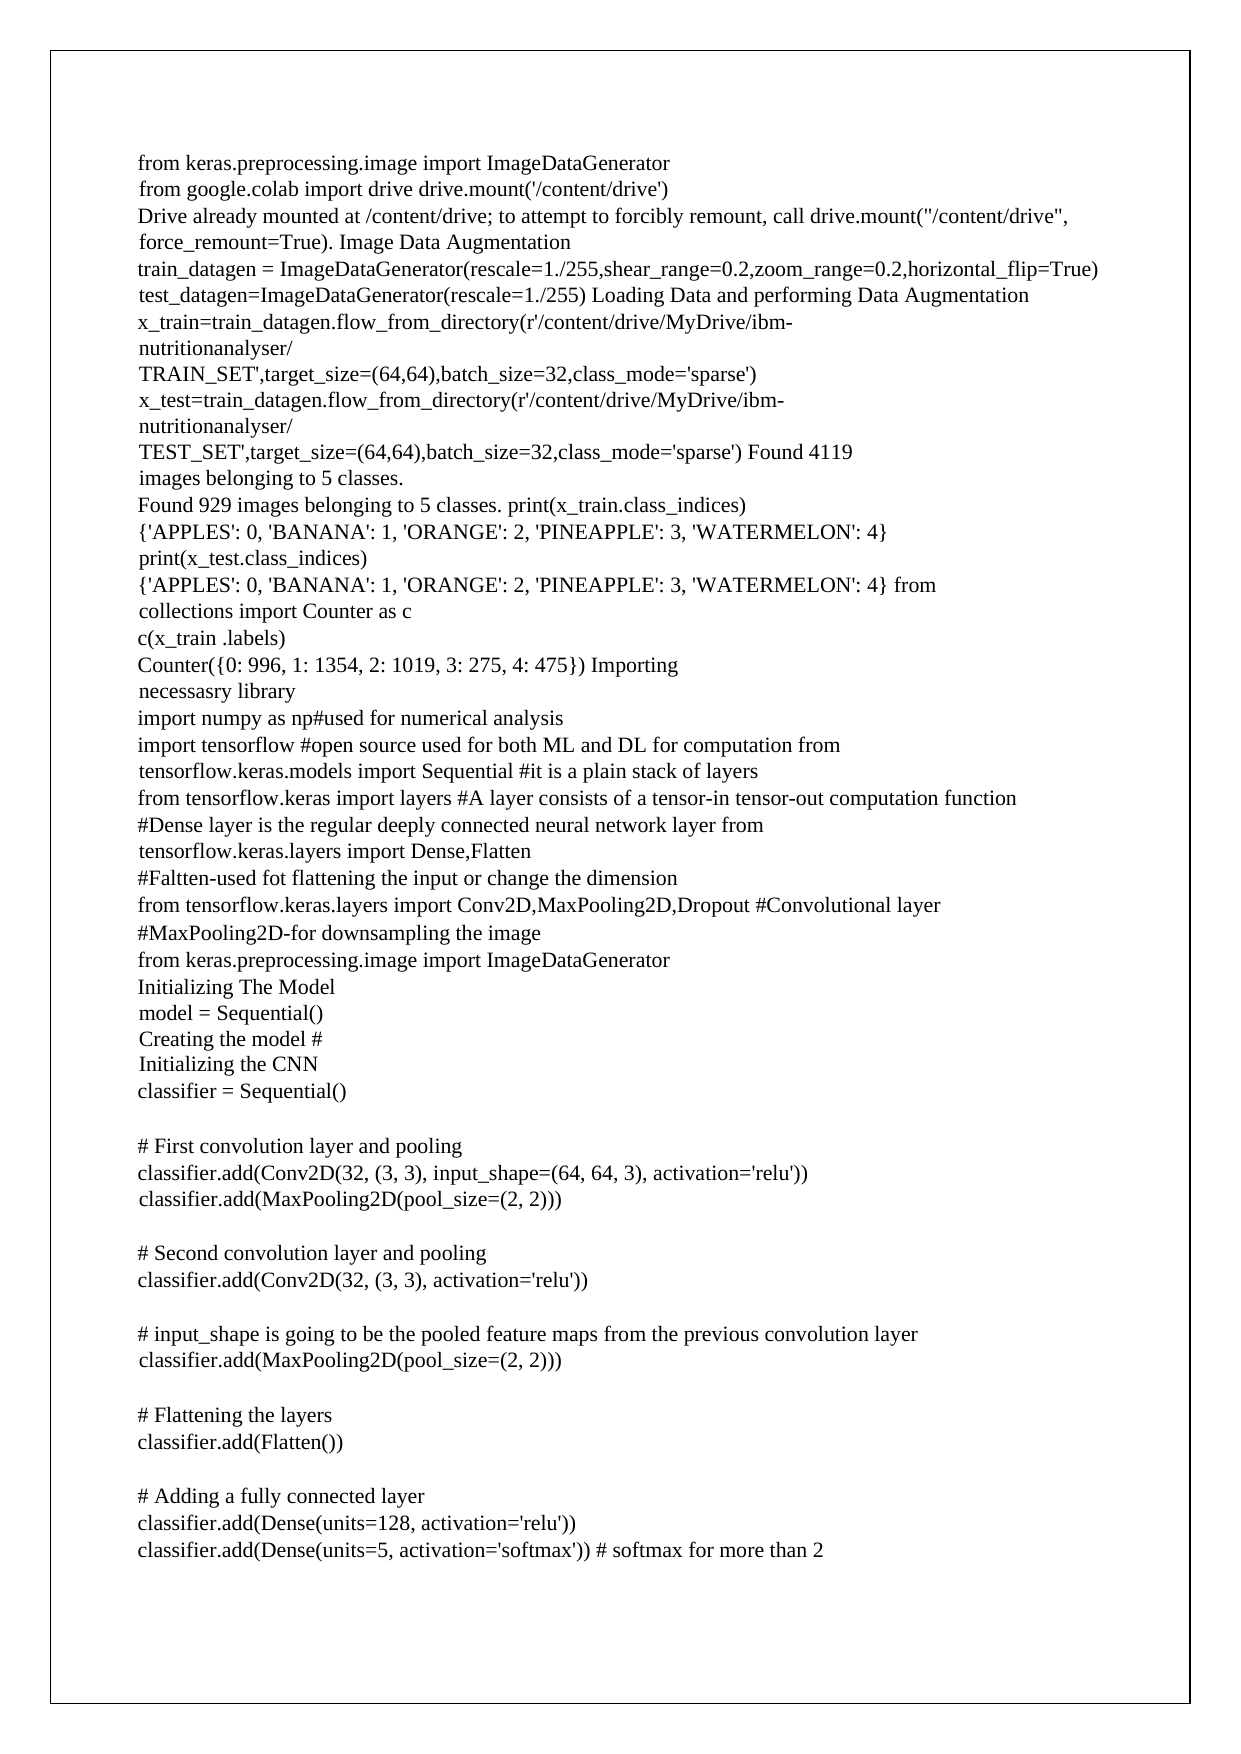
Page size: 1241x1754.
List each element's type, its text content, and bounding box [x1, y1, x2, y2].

text classifier = Sequential() [137, 1078, 1072, 1104]
text classifier.add(Dense(units=128, activation='relu')) [137, 1510, 1072, 1535]
text #Dense layer is the regular deeply connected neural network layer from tensorflow.keras.layers import Dense,Flatten [137, 812, 766, 863]
text # First convolution layer and pooling [137, 1133, 1072, 1158]
text # input_shape is going to be the pooled feature maps from the previous convolution layer classifier.add(MaxPooling2D(pool_size=(2, 2))) [137, 1321, 1072, 1373]
text Found 929 images belonging to 5 classes. print(x_train.class_indices) [137, 492, 748, 517]
text # Second convolution layer and pooling [137, 1240, 1072, 1265]
text from tensorflow.keras import layers #A layer consists of a tensor-in tensor-out computation function [137, 785, 1072, 810]
text from keras.preprocessing.image import ImageDataGenerator from google.colab import drive drive.mount('/content/drive') [137, 150, 672, 201]
text Counter({0: 996, 1: 1354, 2: 1019, 3: 275, 4: 475}) Importing necessasry library [137, 652, 680, 703]
text import numpy as np#used for numerical analysis [137, 705, 1072, 730]
text classifier.add(Flatten()) [137, 1429, 1072, 1454]
text c(x_train .labels) [137, 625, 1072, 650]
text Initializing The Model model = Sequential() Creating the model # Initializing the CNN [137, 974, 337, 1077]
text from keras.preprocessing.image import ImageDataGenerator [137, 947, 1072, 972]
text #MaxPooling2D-for downsampling the image [137, 919, 1072, 945]
text # Adding a fully connected layer [137, 1483, 1072, 1508]
text train_datagen = ImageDataGenerator(rescale=1./255,shear_range=0.2,zoom_range=0.2,horizontal_flip=True) test_datagen=ImageDataGenerator(rescale=1./255) Loading Data and performing Data Augmentation [137, 256, 1101, 307]
text import tensorflow #open source used for both ML and DL for computation from tensorflow.keras.models import Sequential #it is a plain stack of layers [137, 732, 843, 783]
text # Flattening the layers [137, 1402, 1072, 1427]
text classifier.add(Conv2D(32, (3, 3), input_shape=(64, 64, 3), activation='relu')) classifier.add(MaxPooling2D(pool_size=(2, 2))) [137, 1160, 1072, 1211]
text {'APPLES': 0, 'BANANA': 1, 'ORANGE': 2, 'PINEAPPLE': 3, 'WATERMELON': 4} from collections import Counter as c [137, 572, 939, 623]
text #Faltten-used fot flattening the input or change the dimension [137, 865, 1072, 891]
text from tensorflow.keras.layers import Conv2D,MaxPooling2D,Dropout #Convolutional layer [137, 892, 1072, 918]
text Drive already mounted at /content/drive; to attempt to forcibly remount, call drive.mount("/content/drive", force_remount=True). Image Data Augmentation [137, 203, 1072, 254]
text x_train=train_datagen.flow_from_directory(r'/content/drive/MyDrive/ibm-nutritionanalyser/TRAIN_SET',target_size=(64,64),batch_size=32,class_mode='sparse') x_test=train_datagen.flow_from_directory(r'/content/drive/MyDrive/ibm-nutritionanalyser/TEST_SET',target_size=(64,64),batch_size=32,class_mode='sparse') Found 4119 images belonging to 5 classes. [137, 309, 883, 490]
text {'APPLES': 0, 'BANANA': 1, 'ORANGE': 2, 'PINEAPPLE': 3, 'WATERMELON': 4} print(x_test.class_indices) [137, 519, 1072, 570]
text classifier.add(Conv2D(32, (3, 3), activation='relu')) [137, 1267, 1072, 1292]
text classifier.add(Dense(units=5, activation='softmax')) # softmax for more than 2 [137, 1537, 1072, 1562]
